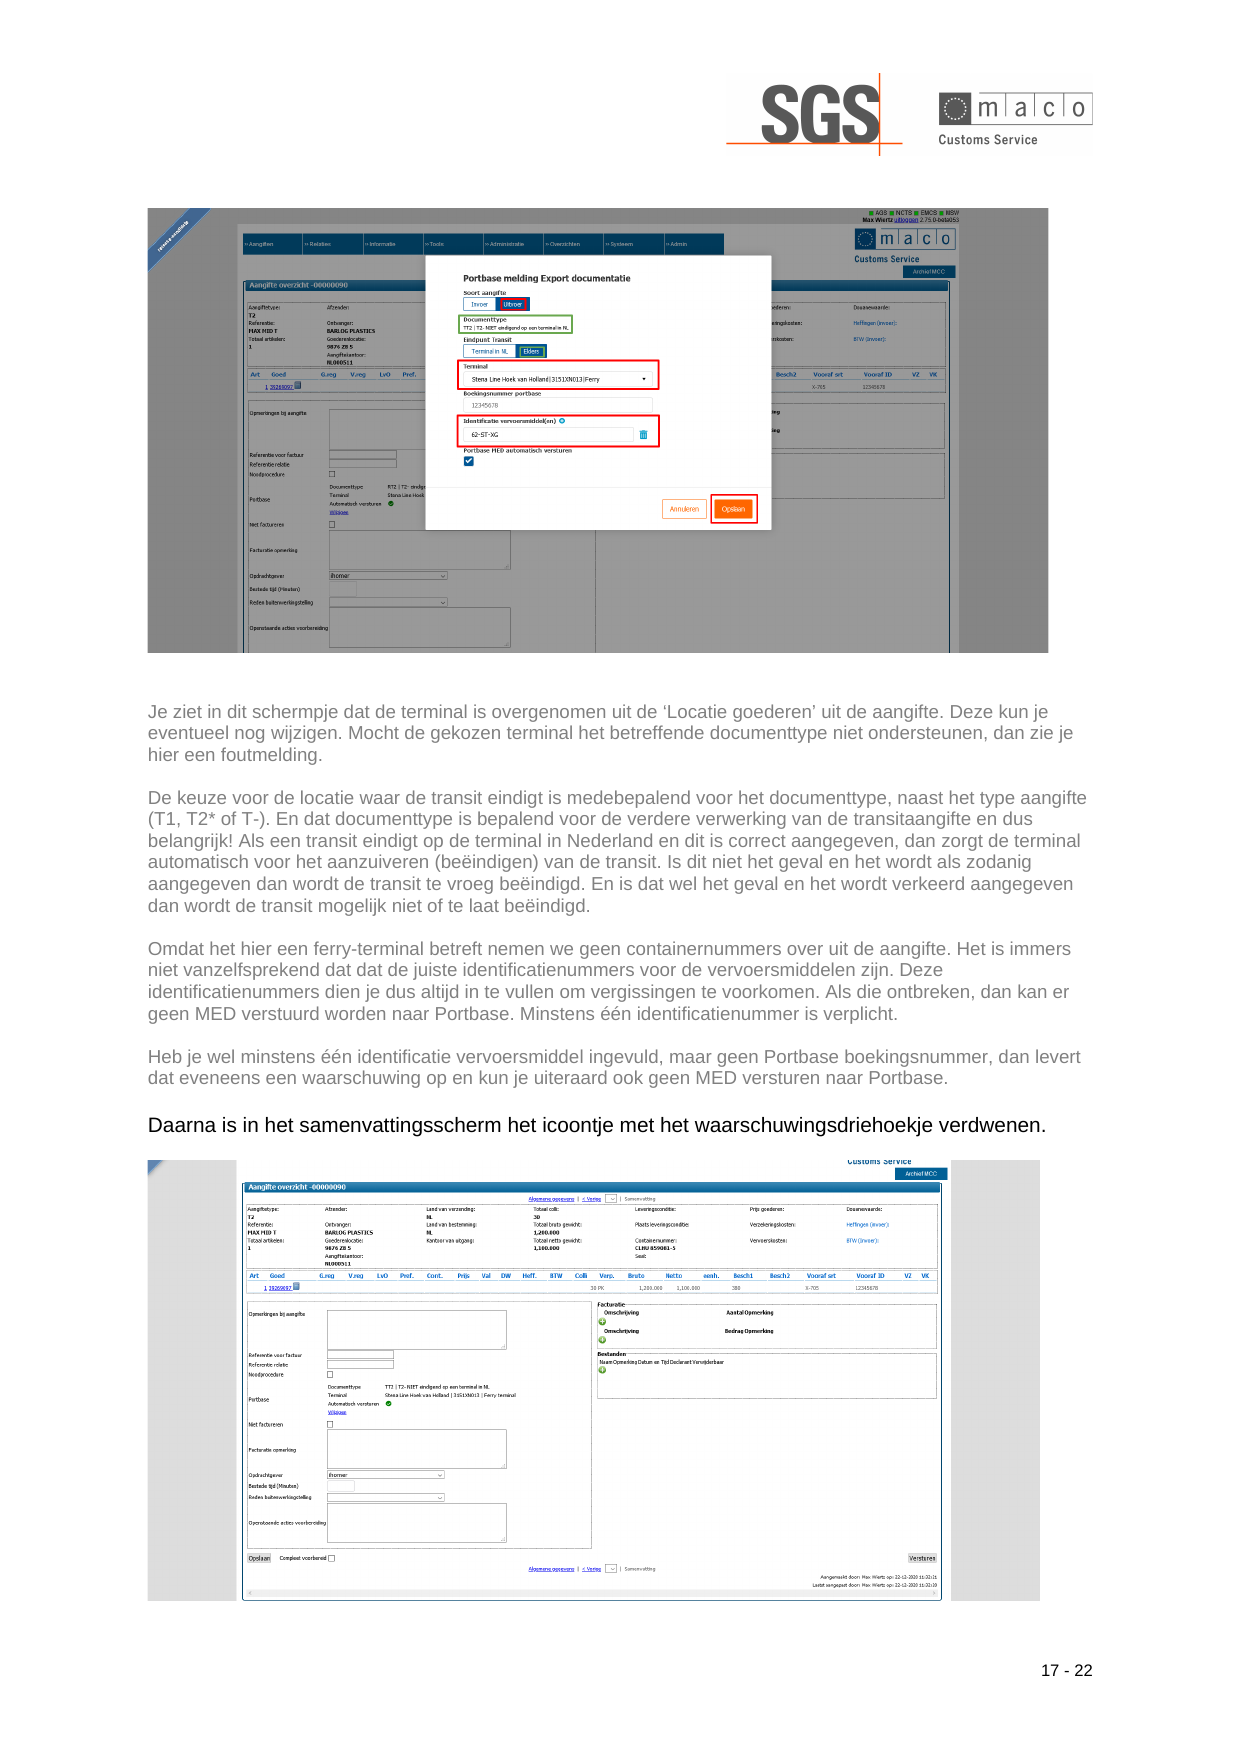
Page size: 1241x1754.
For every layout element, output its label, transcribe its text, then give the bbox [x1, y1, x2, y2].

text De keuze voor de locatie waar de transit eindigt is medebepalend voor het documenttype, naast het type aangifte (T1, T2* of T-). En dat documenttype is bepalend voor de verdere verwerking van de transitaangifte en dus belangrijk! Als een transit eindigt op de terminal in Nederland en dit is correct aangegeven, dan zorgt de terminal automatisch voor het aanzuiveren (beëindigen) van de transit. Is dit niet het geval en het wordt als zodanig aangegeven dan wordt de transit te vroeg beëindigd. En is dat wel het geval en het wordt verkeerd aangegeven dan wordt de transit mogelijk niet of te laat beëindigd. [148, 787, 1093, 916]
text Heb je wel minstens één identificatie vervoersmiddel ingevuld, maar geen Portbase boekingsnummer, dan levert dat eveneens een waarschuwing op en kun je uiteraard ook geen MED versturen naar Portbase. [148, 1045, 1093, 1088]
text Daarna is in het samenvattingsscherm het icoontje met het waarschuwingsdriehoekje verdwenen. [148, 1112, 1093, 1136]
picture [147, 1160, 1040, 1601]
text Je ziet in dit schermpje dat de terminal is overgenomen uit de ‘Locatie goederen’ uit de aangifte. Deze kun je eventueel nog wijzigen. Mocht de gekozen terminal het betreffende documenttype niet ondersteunen, dan zie je hier een foutmelding. [148, 700, 1093, 765]
text Omdat het hier een ferry-terminal betreft nemen we geen containernummers over uit de aangifte. Het is immers niet vanzelfsprekend dat dat de juiste identificatienummers voor de vervoersmiddelen zijn. Deze identificatienummers dien je dus altijd in te vullen om vergissingen te voorkomen. Als die ontbreken, dan kan er geen MED verstuurd worden naar Portbase. Minstens één identificatienummer is verplicht. [148, 938, 1093, 1024]
picture [147, 208, 1049, 653]
picture [726, 73, 1093, 156]
